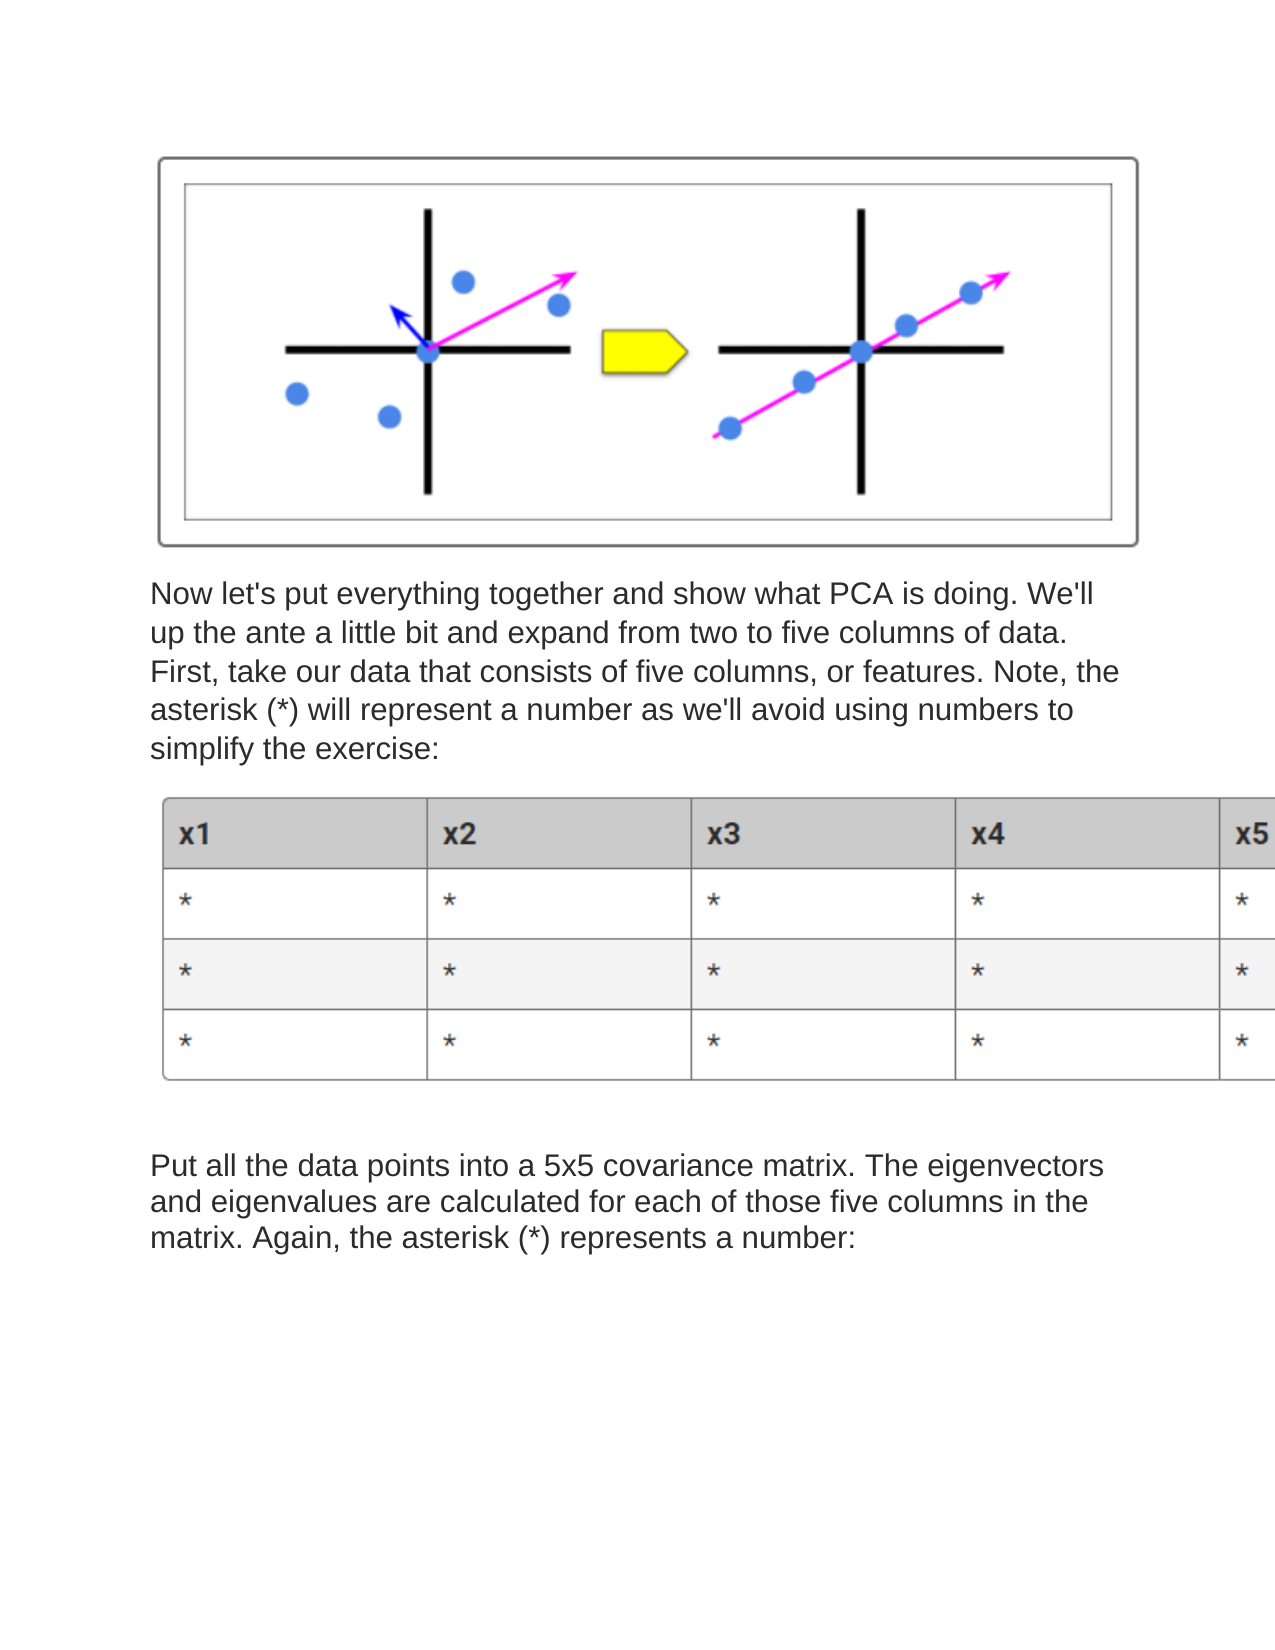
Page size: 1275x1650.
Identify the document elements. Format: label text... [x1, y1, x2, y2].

text Put all the data points into a 5x5 covariance matrix. The eigenvectors and eigenvalues are calculated for each of those five columns in the matrix. Again, the asterisk (*) represents a number: [150, 1147, 1125, 1255]
picture [150, 150, 1147, 557]
picture [150, 785, 1275, 1106]
text Now let's put everything together and show what PCA is doing. We'll up the ante a little bit and expand from two to five columns of data. First, take our data that consists of five columns, or features. Note, the asterisk (*) will represent a number as we'll avoid using numbers to simplify the exercise: [150, 575, 1125, 766]
